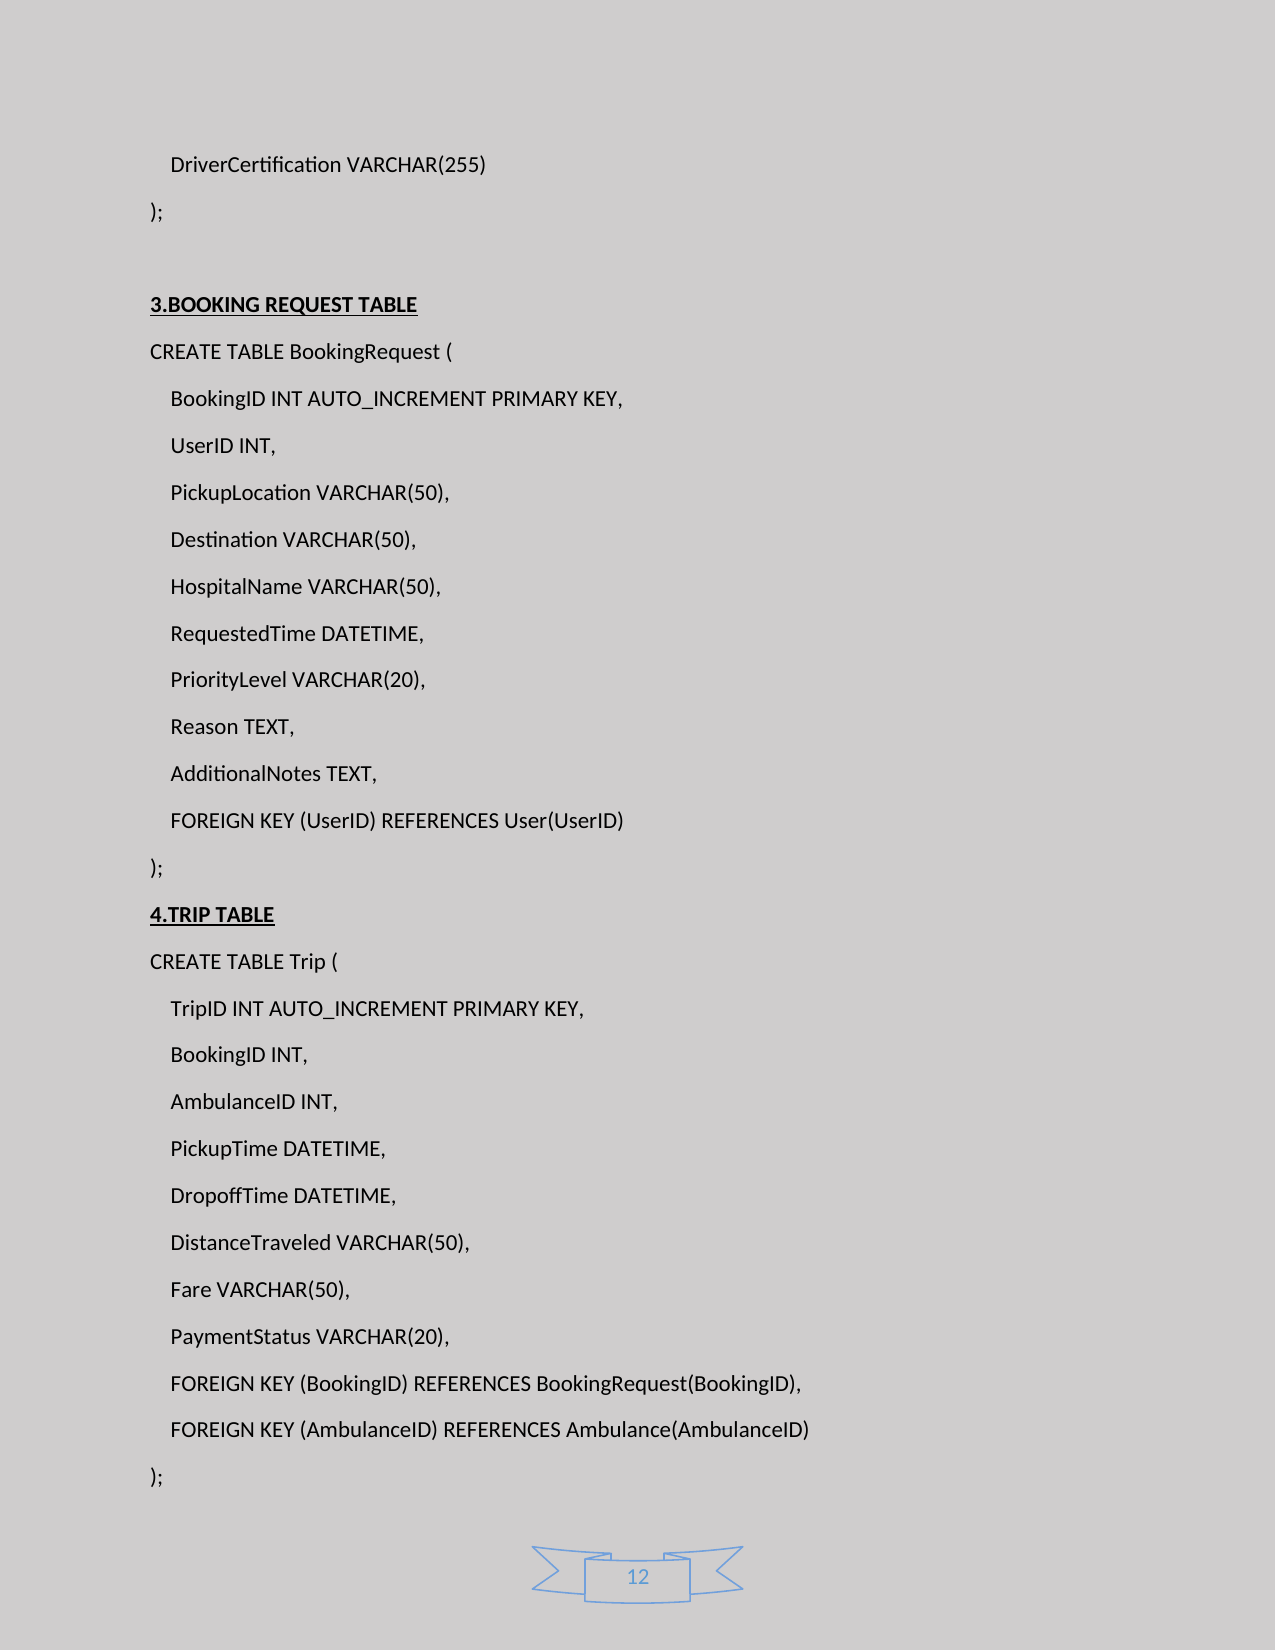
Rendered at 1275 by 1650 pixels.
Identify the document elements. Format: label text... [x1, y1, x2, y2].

text ); [150, 197, 1125, 225]
text CREATE TABLE BookingRequest ( [150, 337, 1125, 366]
text Reason TEXT, [150, 712, 1125, 741]
text Fare VARCHAR(50), [150, 1275, 1125, 1303]
text Destination VARCHAR(50), [150, 525, 1125, 553]
text BookingID INT, [150, 1041, 1125, 1069]
text CREATE TABLE Trip ( [150, 947, 1125, 975]
text UserID INT, [150, 431, 1125, 459]
text 3.BOOKING REQUEST TABLE [150, 291, 1125, 319]
text AmbulanceID INT, [150, 1087, 1125, 1116]
text BookingID INT AUTO_INCREMENT PRIMARY KEY, [150, 384, 1125, 412]
text RequestedTime DATETIME, [150, 619, 1125, 647]
text DriverCertification VARCHAR(255) [150, 150, 1125, 178]
text DropoffTime DATETIME, [150, 1181, 1125, 1209]
text FOREIGN KEY (UserID) REFERENCES User(UserID) [150, 806, 1125, 834]
text ); [150, 853, 1125, 881]
text DistanceTraveled VARCHAR(50), [150, 1228, 1125, 1256]
text HospitalName VARCHAR(50), [150, 572, 1125, 600]
text AdditionalNotes TEXT, [150, 759, 1125, 787]
text TripID INT AUTO_INCREMENT PRIMARY KEY, [150, 994, 1125, 1022]
text ); [150, 1462, 1125, 1491]
text FOREIGN KEY (AmbulanceID) REFERENCES Ambulance(AmbulanceID) [150, 1416, 1125, 1444]
text PriorityLevel VARCHAR(20), [150, 666, 1125, 694]
text PaymentStatus VARCHAR(20), [150, 1322, 1125, 1350]
text 4.TRIP TABLE [150, 900, 1125, 928]
text PickupLocation VARCHAR(50), [150, 478, 1125, 506]
text PickupTime DATETIME, [150, 1134, 1125, 1162]
text FOREIGN KEY (BookingID) REFERENCES BookingRequest(BookingID), [150, 1369, 1125, 1397]
